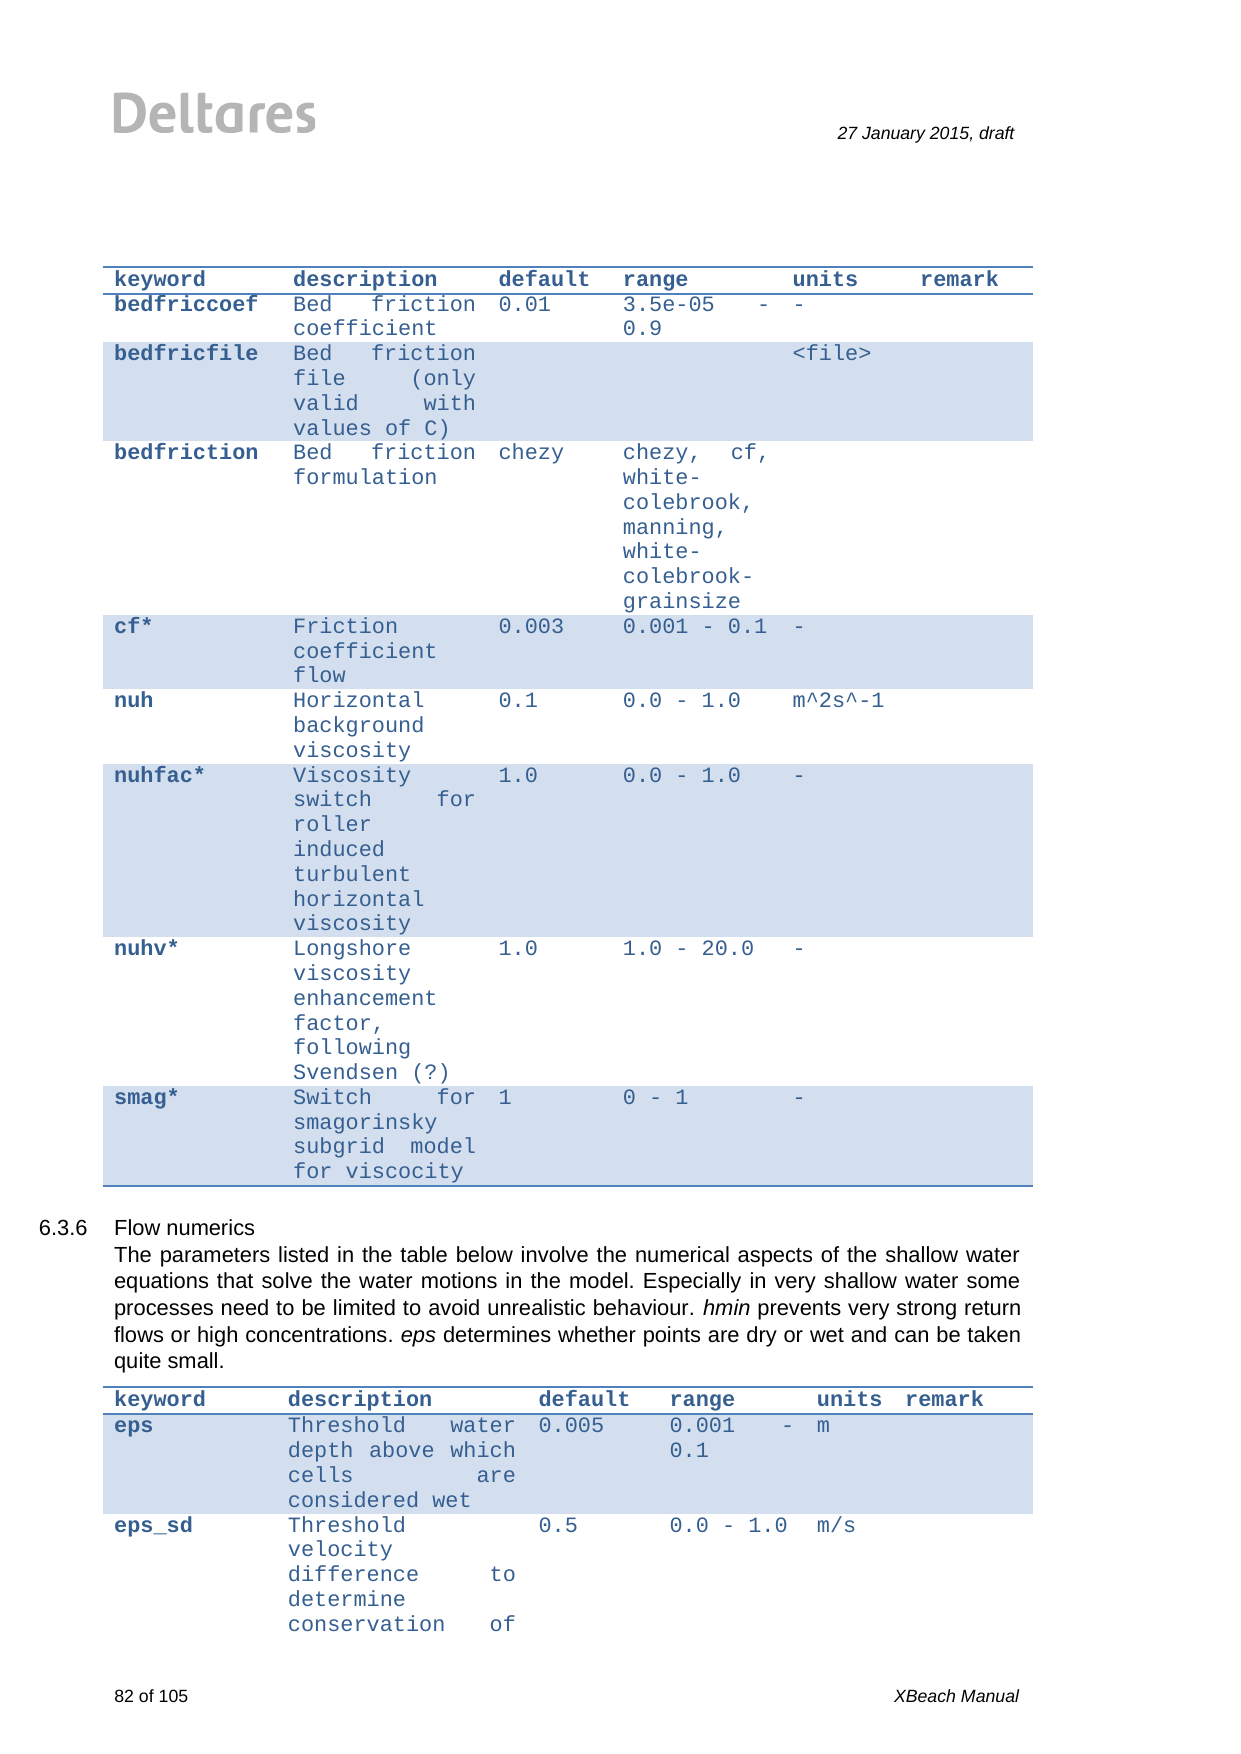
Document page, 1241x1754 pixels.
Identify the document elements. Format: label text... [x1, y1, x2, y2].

picture [113, 75, 315, 133]
text The parameters listed in the table below involve the numerical aspects of the shallow water equations that solve the water motions in the model. Especially in very shallow water some processes need to be limited to avoid unrealistic behaviour. hmin prevents very strong return flows or high concentrations. eps determines whether points are dry or wet and can be taken quite small. [114, 1240, 1022, 1373]
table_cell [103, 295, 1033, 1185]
subtitle Flow numerics [87, 1214, 1022, 1240]
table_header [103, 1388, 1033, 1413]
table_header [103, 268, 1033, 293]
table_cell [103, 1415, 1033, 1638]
